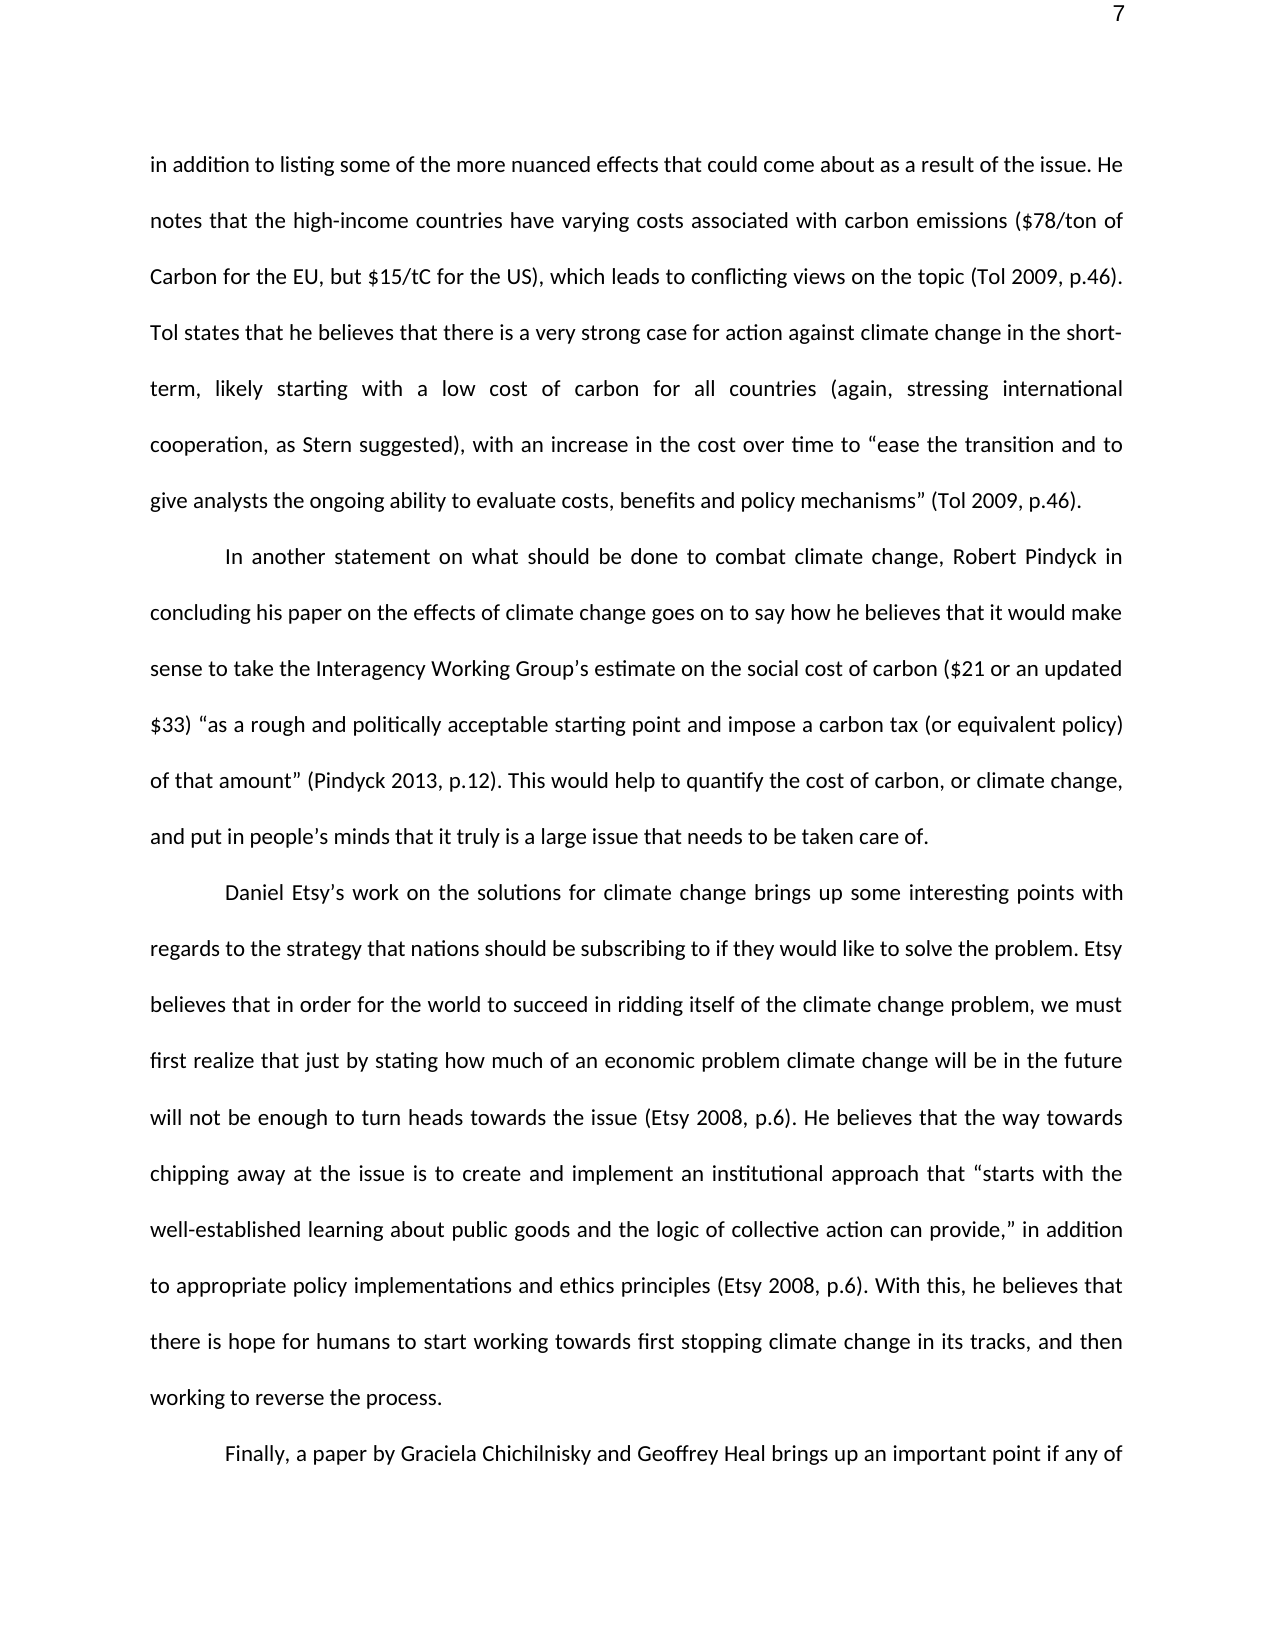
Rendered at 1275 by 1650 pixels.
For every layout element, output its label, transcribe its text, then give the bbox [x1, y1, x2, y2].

text Daniel Etsy’s work on the solutions for climate change brings up some interesting points with regards to the strategy that nations should be subscribing to if they would like to solve the problem. Etsy believes that in order for the world to succeed in ridding itself of the climate change problem, we must first realize that just by stating how much of an economic problem climate change will be in the future will not be enough to turn heads towards the issue (Etsy 2008, p.6). He believes that the way towards chipping away at the issue is to create and implement an institutional approach that “starts with the well-established learning about public goods and the logic of collective action can provide,” in addition to appropriate policy implementations and ethics principles (Etsy 2008, p.6). With this, he believes that there is hope for humans to start working towards first stopping climate change in its tracks, and then working to reverse the process. [150, 878, 1125, 1411]
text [150, 150, 1125, 514]
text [150, 1439, 1125, 1467]
text In another statement on what should be done to combat climate change, Robert Pindyck in concluding his paper on the effects of climate change goes on to say how he believes that it would make sense to take the Interagency Working Group’s estimate on the social cost of carbon ($21 or an updated $33) “as a rough and politically acceptable starting point and impose a carbon tax (or equivalent policy) of that amount” (Pindyck 2013, p.12). This would help to quantify the cost of carbon, or climate change, and put in people’s minds that it truly is a large issue that needs to be taken care of. [150, 542, 1125, 851]
